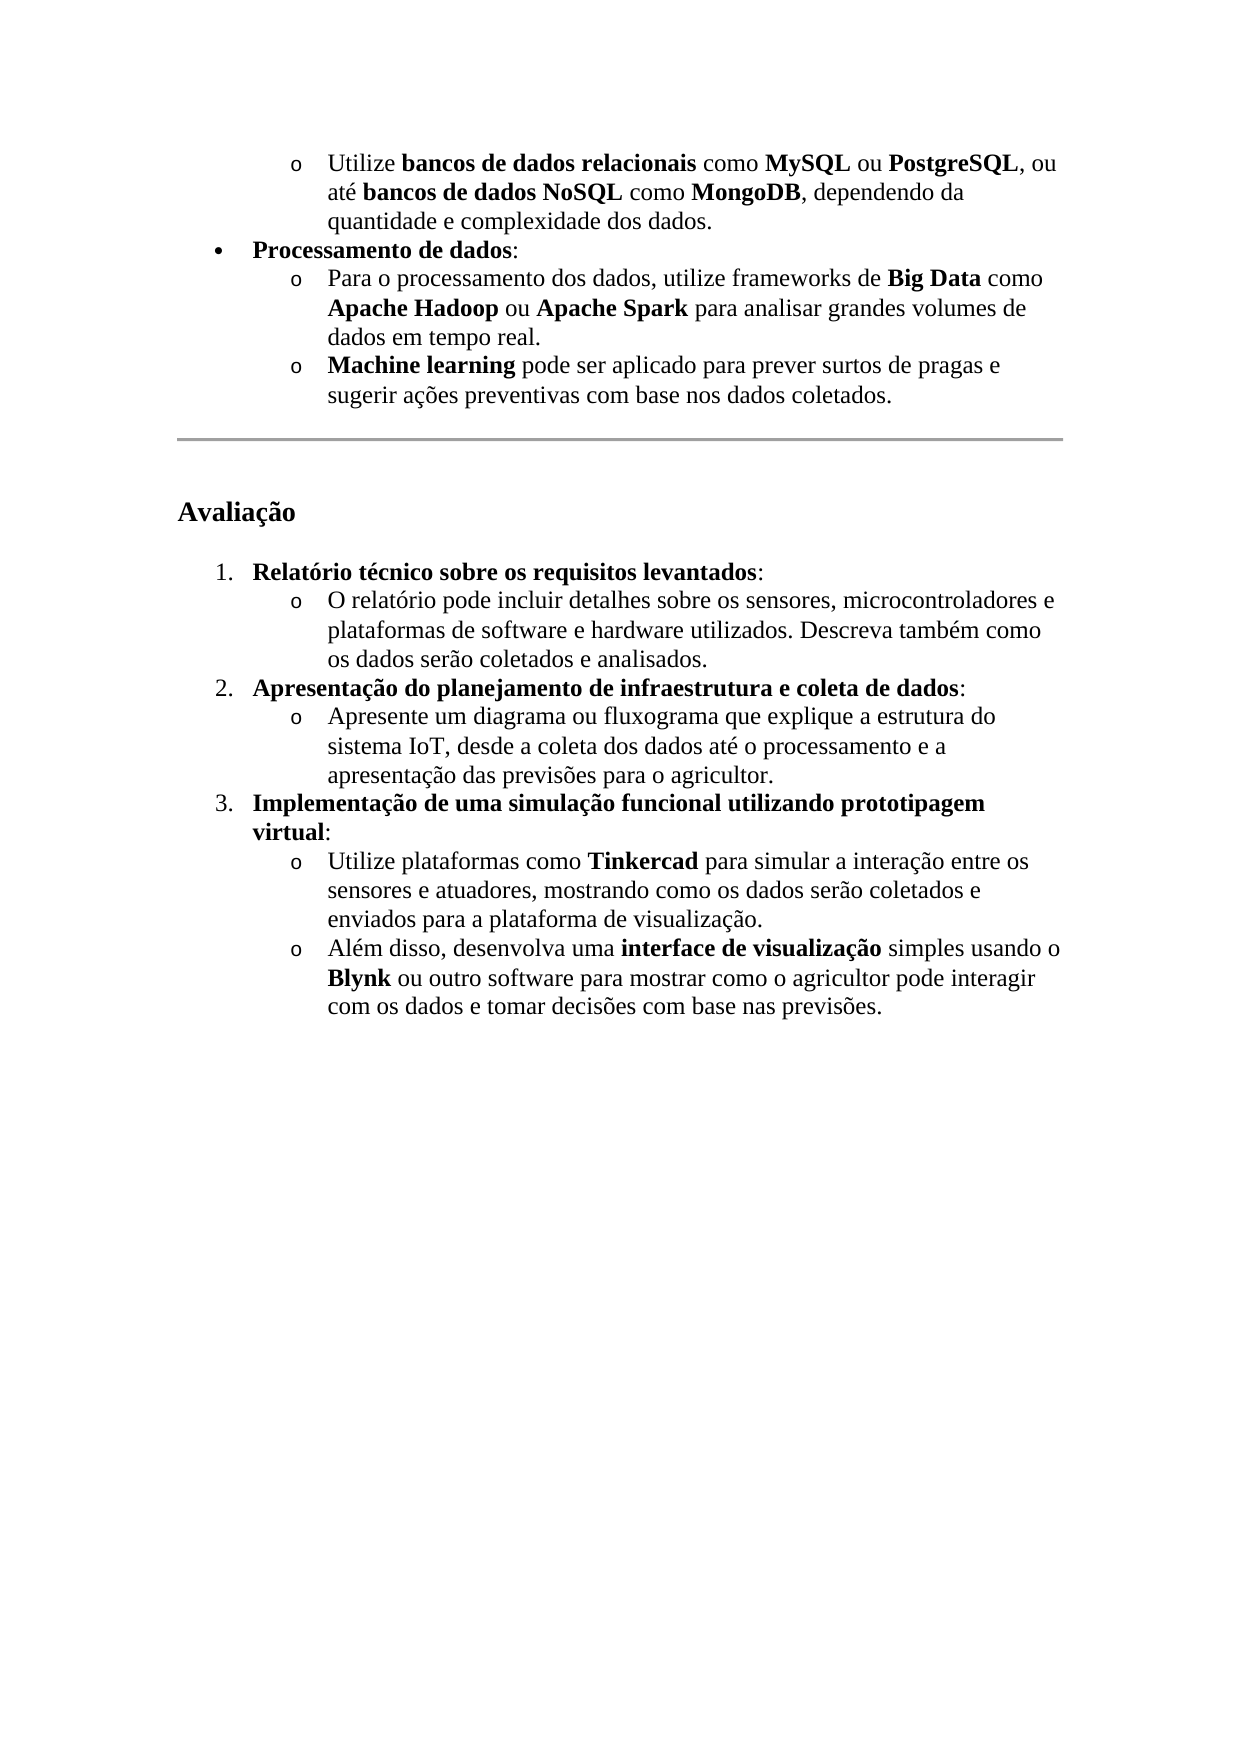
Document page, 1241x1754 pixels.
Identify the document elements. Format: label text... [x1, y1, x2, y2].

list Para o processamento dos dados, utilize frameworks de Big Data como Apache Hadoop ou Apache Spark para analisar grandes volumes de dados em tempo real. [290, 263, 1063, 351]
list Implementação de uma simulação funcional utilizando prototipagem virtual: [215, 788, 1063, 846]
list O relatório pode incluir detalhes sobre os sensores, microcontroladores e plataformas de software e hardware utilizados. Descreva também como os dados serão coletados e analisados. [290, 586, 1063, 673]
list Processamento de dados: [215, 235, 1063, 263]
list Apresente um diagrama ou fluxograma que explique a estrutura do sistema IoT, desde a coleta dos dados até o processamento e a apresentação das previsões para o agricultor. [290, 701, 1063, 788]
list Machine learning pode ser aplicado para prever surtos de pragas e sugerir ações preventivas com base nos dados coletados. [290, 351, 1063, 409]
list Utilize plataformas como Tinkercad para simular a interação entre os sensores e atuadores, mostrando como os dados serão coletados e enviados para a plataforma de visualização. [290, 846, 1063, 933]
list Apresentação do planejamento de infraestrutura e coleta de dados: [215, 673, 1063, 701]
list Além disso, desenvolva uma interface de visualização simples usando o Blynk ou outro software para mostrar como o agricultor pode interagir com os dados e tomar decisões com base nas previsões. [290, 933, 1063, 1020]
text Avaliação [177, 495, 1063, 528]
list Relatório técnico sobre os requisitos levantados: [215, 557, 1063, 586]
list Utilize bancos de dados relacionais como MySQL ou PostgreSQL, ou até bancos de dados NoSQL como MongoDB, dependendo da quantidade e complexidade dos dados. [290, 148, 1063, 235]
